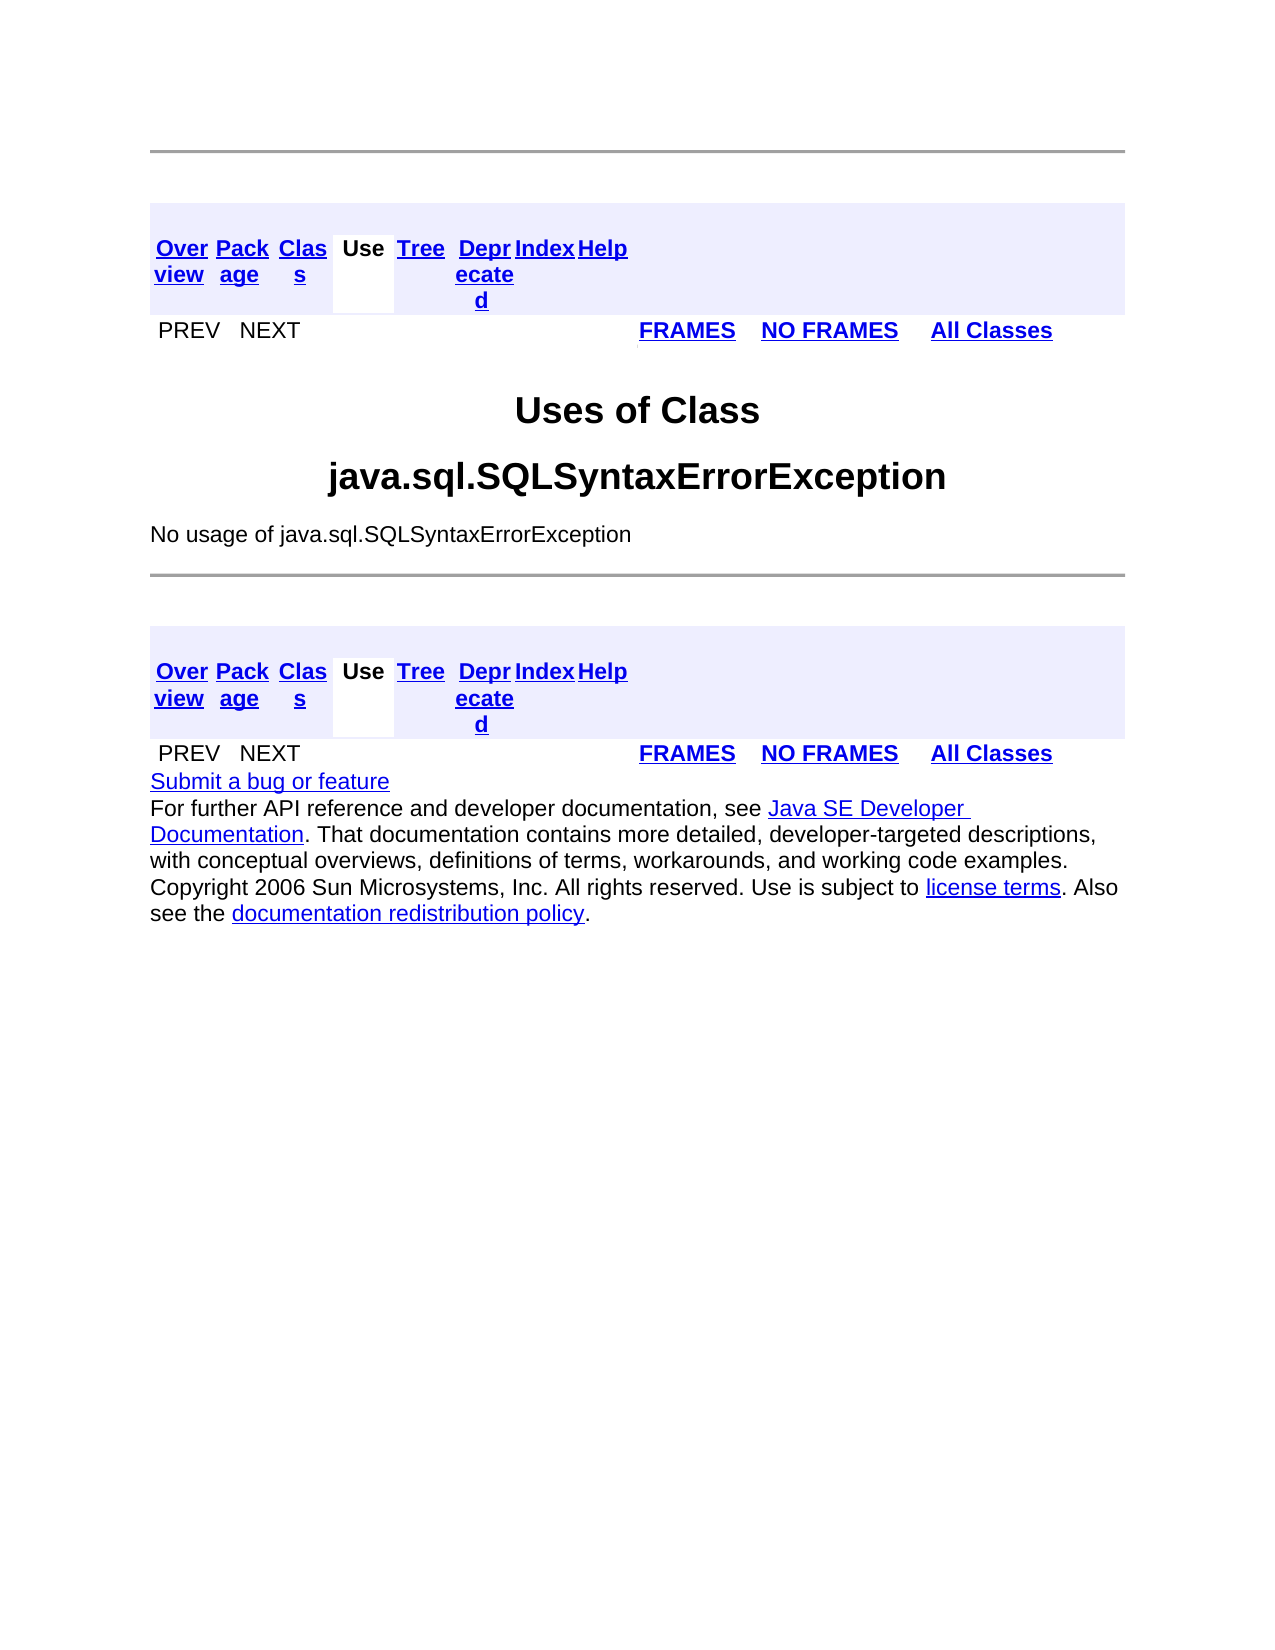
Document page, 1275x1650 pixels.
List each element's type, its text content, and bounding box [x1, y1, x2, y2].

text Uses of Class [150, 388, 1125, 431]
text Submit a bug or feature [150, 768, 1125, 795]
text No usage of java.sql.SQLSyntaxErrorException [150, 521, 1125, 547]
table_cell PREV NEXT [150, 315, 637, 345]
table_header [150, 626, 1125, 739]
table_header [150, 203, 1125, 315]
text For further API reference and developer documentation, see Java SE Developer Documentation. That documentation contains more detailed, developer-targeted descriptions, with conceptual overviews, definitions of terms, workarounds, and working code examples. [150, 795, 1125, 874]
table_cell PREV NEXT [150, 739, 637, 768]
table_cell FRAMES NO FRAMES All Classes [638, 739, 1125, 768]
table_cell FRAMES NO FRAMES All Classes [638, 315, 1125, 345]
text Copyright 2006 Sun Microsystems, Inc. All rights reserved. Use is subject to license terms. Also see the documentation redistribution policy. [150, 874, 1125, 926]
text java.sql.SQLSyntaxErrorException [150, 454, 1125, 497]
